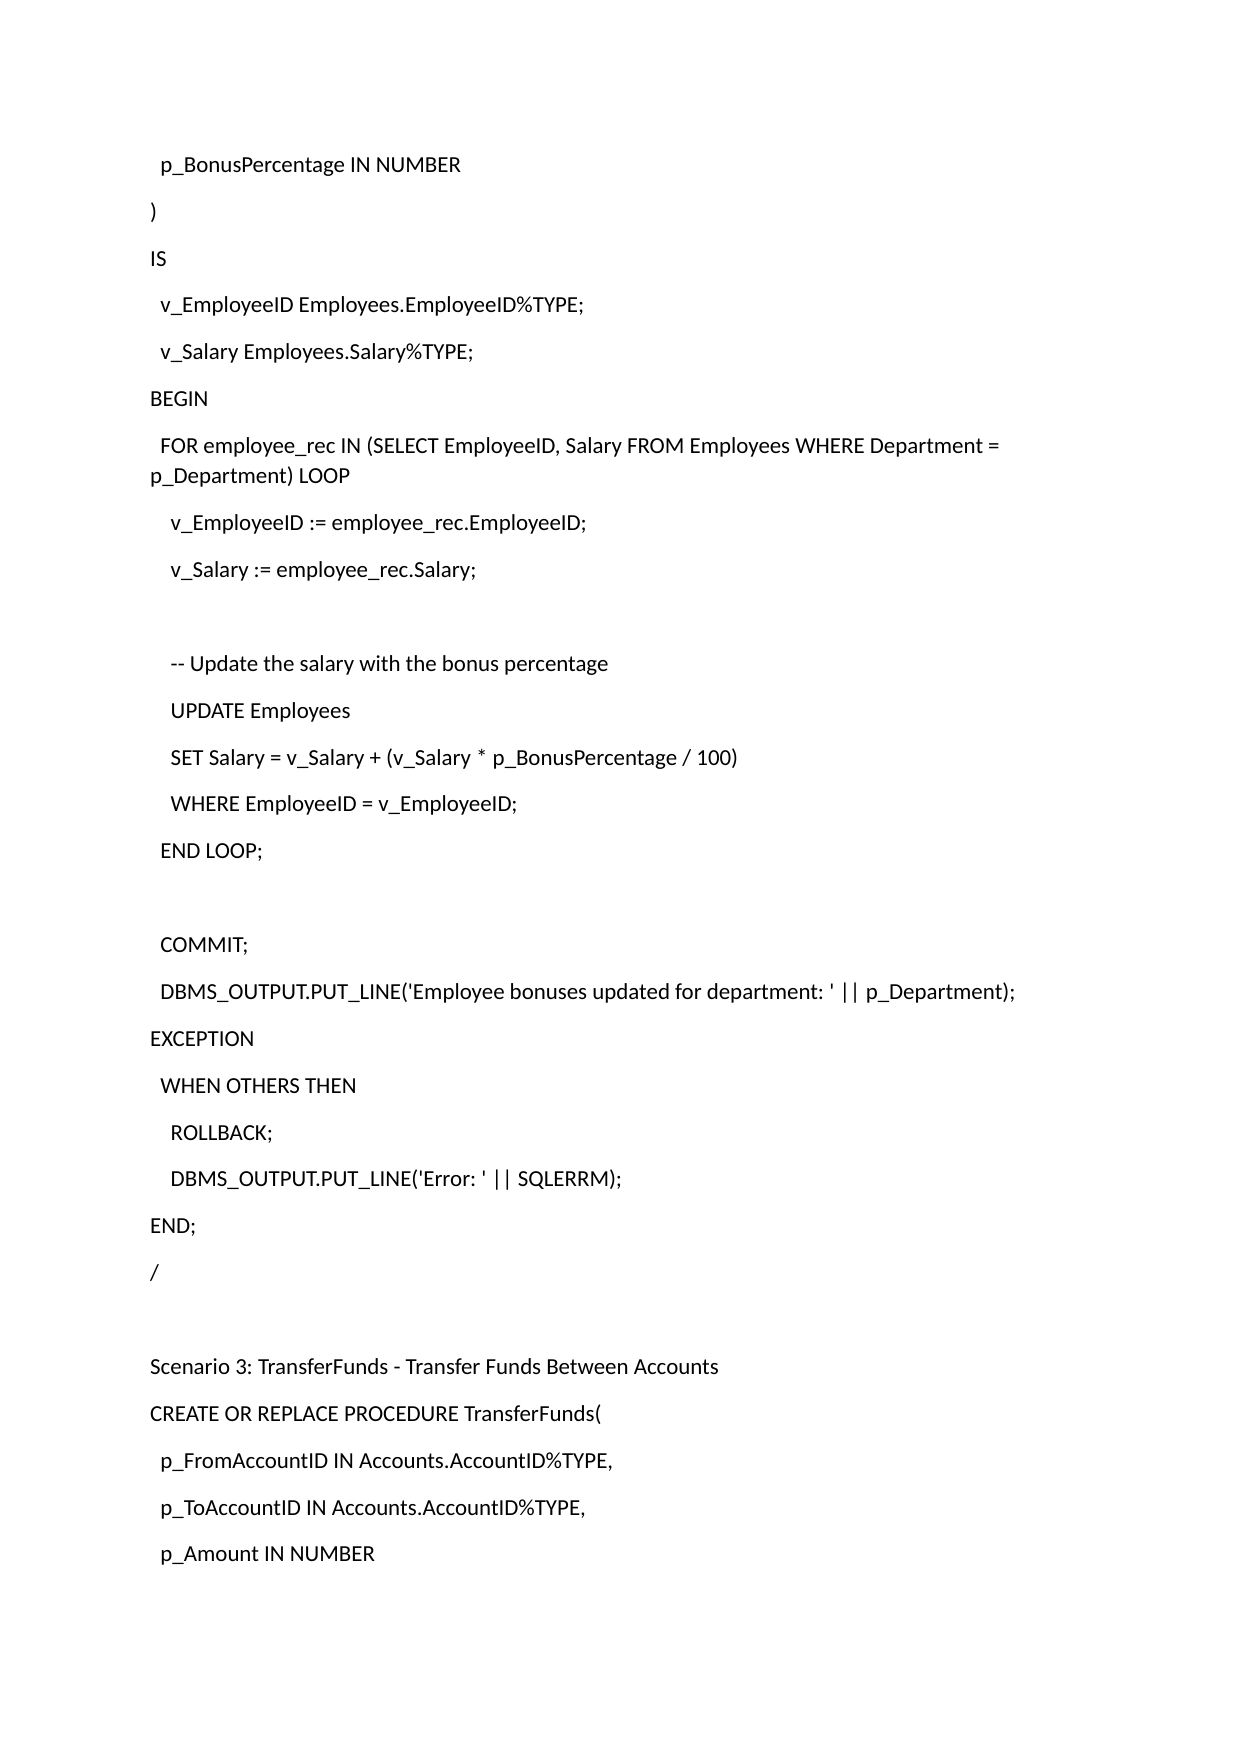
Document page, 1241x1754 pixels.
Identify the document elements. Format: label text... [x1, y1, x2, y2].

text / [150, 1258, 1090, 1286]
text FOR employee_rec IN (SELECT EmployeeID, Salary FROM Employees WHERE Department = p_Department) LOOP [150, 431, 1090, 489]
text DBMS_OUTPUT.PUT_LINE('Error: ' || SQLERRM); [150, 1164, 1090, 1193]
text SET Salary = v_Salary + (v_Salary * p_BonusPercentage / 100) [150, 743, 1090, 771]
text END LOOP; [150, 836, 1090, 864]
text v_Salary Employees.Salary%TYPE; [150, 337, 1090, 366]
text BEGIN [150, 384, 1090, 412]
text IS [150, 244, 1090, 272]
text CREATE OR REPLACE PROCEDURE TransferFunds( [150, 1399, 1090, 1427]
text p_BonusPercentage IN NUMBER [150, 150, 1090, 178]
text WHERE EmployeeID = v_EmployeeID; [150, 789, 1090, 818]
text ROLLBACK; [150, 1118, 1090, 1146]
text v_EmployeeID Employees.EmployeeID%TYPE; [150, 291, 1090, 319]
text UPDATE Employees [150, 696, 1090, 724]
text ) [150, 197, 1090, 225]
text END; [150, 1211, 1090, 1239]
text -- Update the salary with the bonus percentage [150, 649, 1090, 677]
text Scenario 3: TransferFunds - Transfer Funds Between Accounts [150, 1352, 1090, 1380]
text EXCEPTION [150, 1024, 1090, 1052]
text WHEN OTHERS THEN [150, 1071, 1090, 1099]
text v_EmployeeID := employee_rec.EmployeeID; [150, 508, 1090, 536]
text p_FromAccountID IN Accounts.AccountID%TYPE, [150, 1446, 1090, 1474]
text COMMIT; [150, 930, 1090, 958]
text v_Salary := employee_rec.Salary; [150, 555, 1090, 583]
text p_ToAccountID IN Accounts.AccountID%TYPE, [150, 1493, 1090, 1521]
text DBMS_OUTPUT.PUT_LINE('Employee bonuses updated for department: ' || p_Department); [150, 977, 1090, 1005]
text p_Amount IN NUMBER [150, 1539, 1090, 1568]
